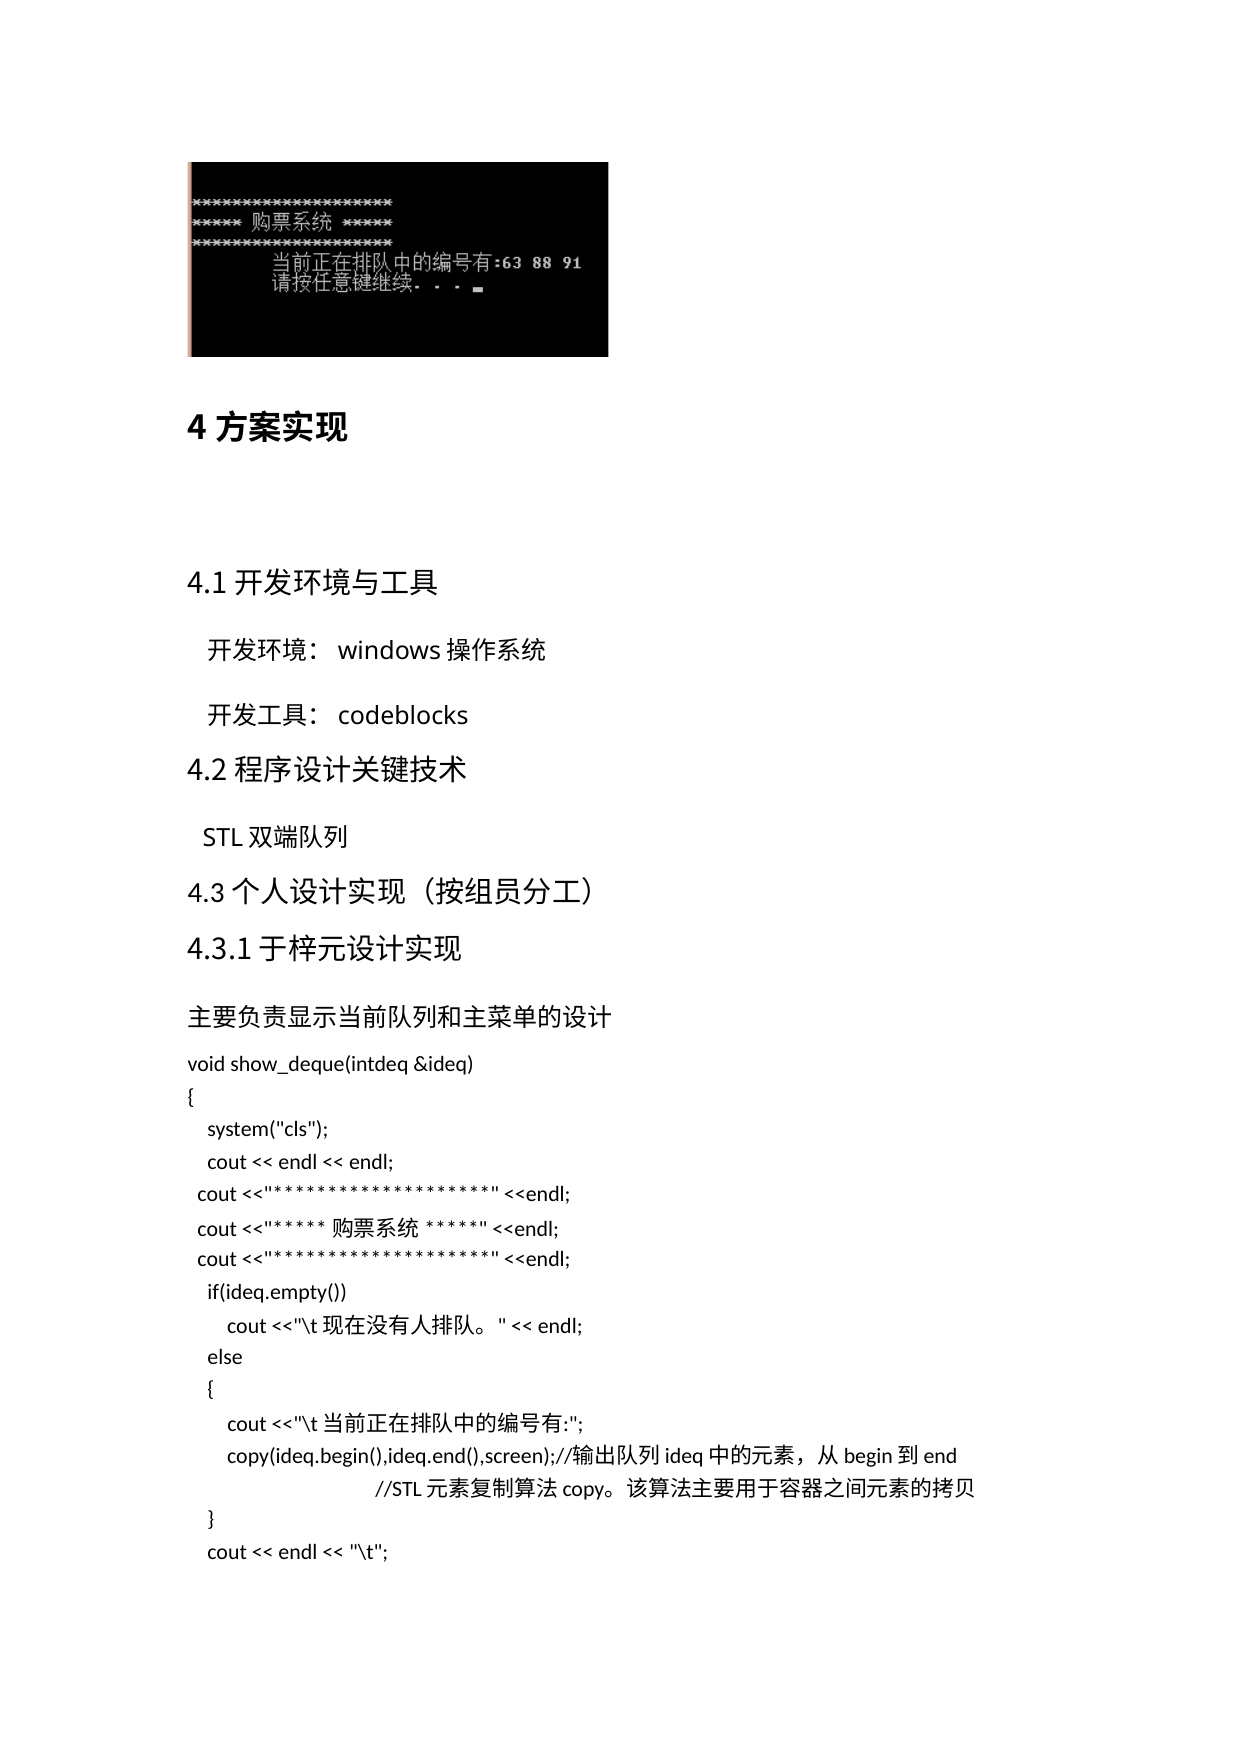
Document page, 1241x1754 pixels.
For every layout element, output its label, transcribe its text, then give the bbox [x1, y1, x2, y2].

text 开发工具： codeblocks [187, 681, 1053, 746]
text void show_deque(intdeq &ideq) [187, 1048, 1053, 1080]
text cout <<"********************" <<endl; [187, 1178, 1053, 1210]
text if(ideq.empty()) [187, 1275, 1053, 1308]
text cout <<"\t当前正在排队中的编号有:"; [187, 1405, 1053, 1438]
text 4.2 程序设计关键技术 [187, 746, 1053, 789]
text 开发环境： windows操作系统 [187, 616, 1053, 681]
picture [187, 162, 609, 357]
text STL双端队列 [187, 803, 1053, 868]
text 4.3.1 于梓元设计实现 [187, 926, 1053, 968]
text //STL元素复制算法copy。该算法主要用于容器之间元素的拷贝 [187, 1470, 1053, 1503]
text copy(ideq.begin(),ideq.end(),screen);//输出队列ideq中的元素，从begin到end [187, 1438, 1053, 1470]
subtitle 4 方案实现 [187, 392, 1053, 457]
text { [187, 1080, 1053, 1113]
text cout << endl << endl; [187, 1145, 1053, 1178]
text 4.1 开发环境与工具 [187, 559, 1053, 602]
text cout <<"***** 购票系统 *****" <<endl; [187, 1210, 1053, 1243]
text cout <<"\t现在没有人排队。" << endl; [187, 1308, 1053, 1340]
text { [187, 1373, 1053, 1405]
text cout <<"********************" <<endl; [187, 1243, 1053, 1275]
text cout << endl << "\t"; [187, 1535, 1053, 1568]
text } [187, 1503, 1053, 1535]
text system("cls"); [187, 1113, 1053, 1145]
text 4.3 个人设计实现（按组员分工） [187, 868, 1053, 911]
text 主要负责显示当前队列和主菜单的设计 [187, 983, 1053, 1048]
text else [187, 1340, 1053, 1373]
